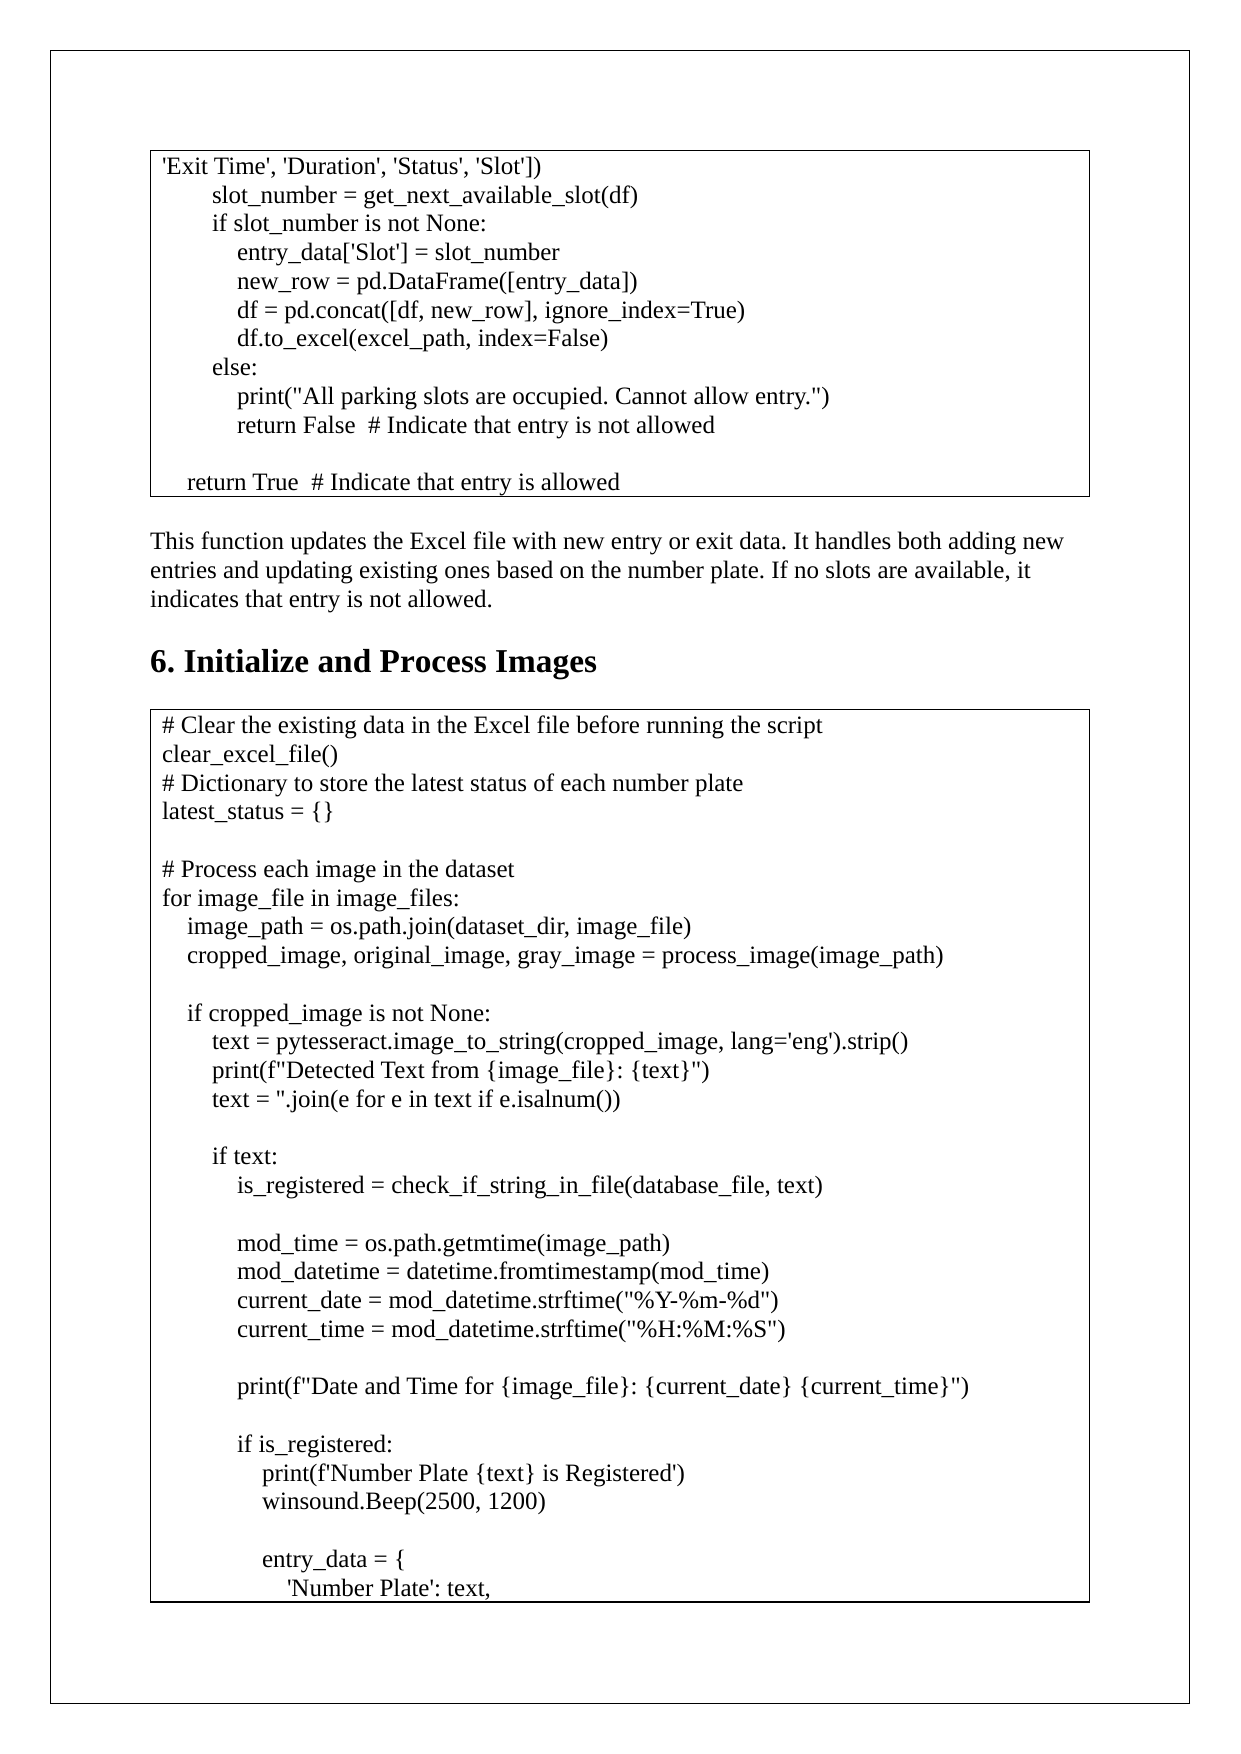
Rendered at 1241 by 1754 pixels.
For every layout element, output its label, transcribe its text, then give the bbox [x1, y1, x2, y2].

subtitle 6. Initialize and Process Images [150, 642, 1090, 680]
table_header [151, 151, 1089, 496]
text This function updates the Excel file with new entry or exit data. It handles both adding new entries and updating existing ones based on the number plate. If no slots are available, it indicates that entry is not allowed. [150, 526, 1090, 612]
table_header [151, 710, 1089, 1601]
